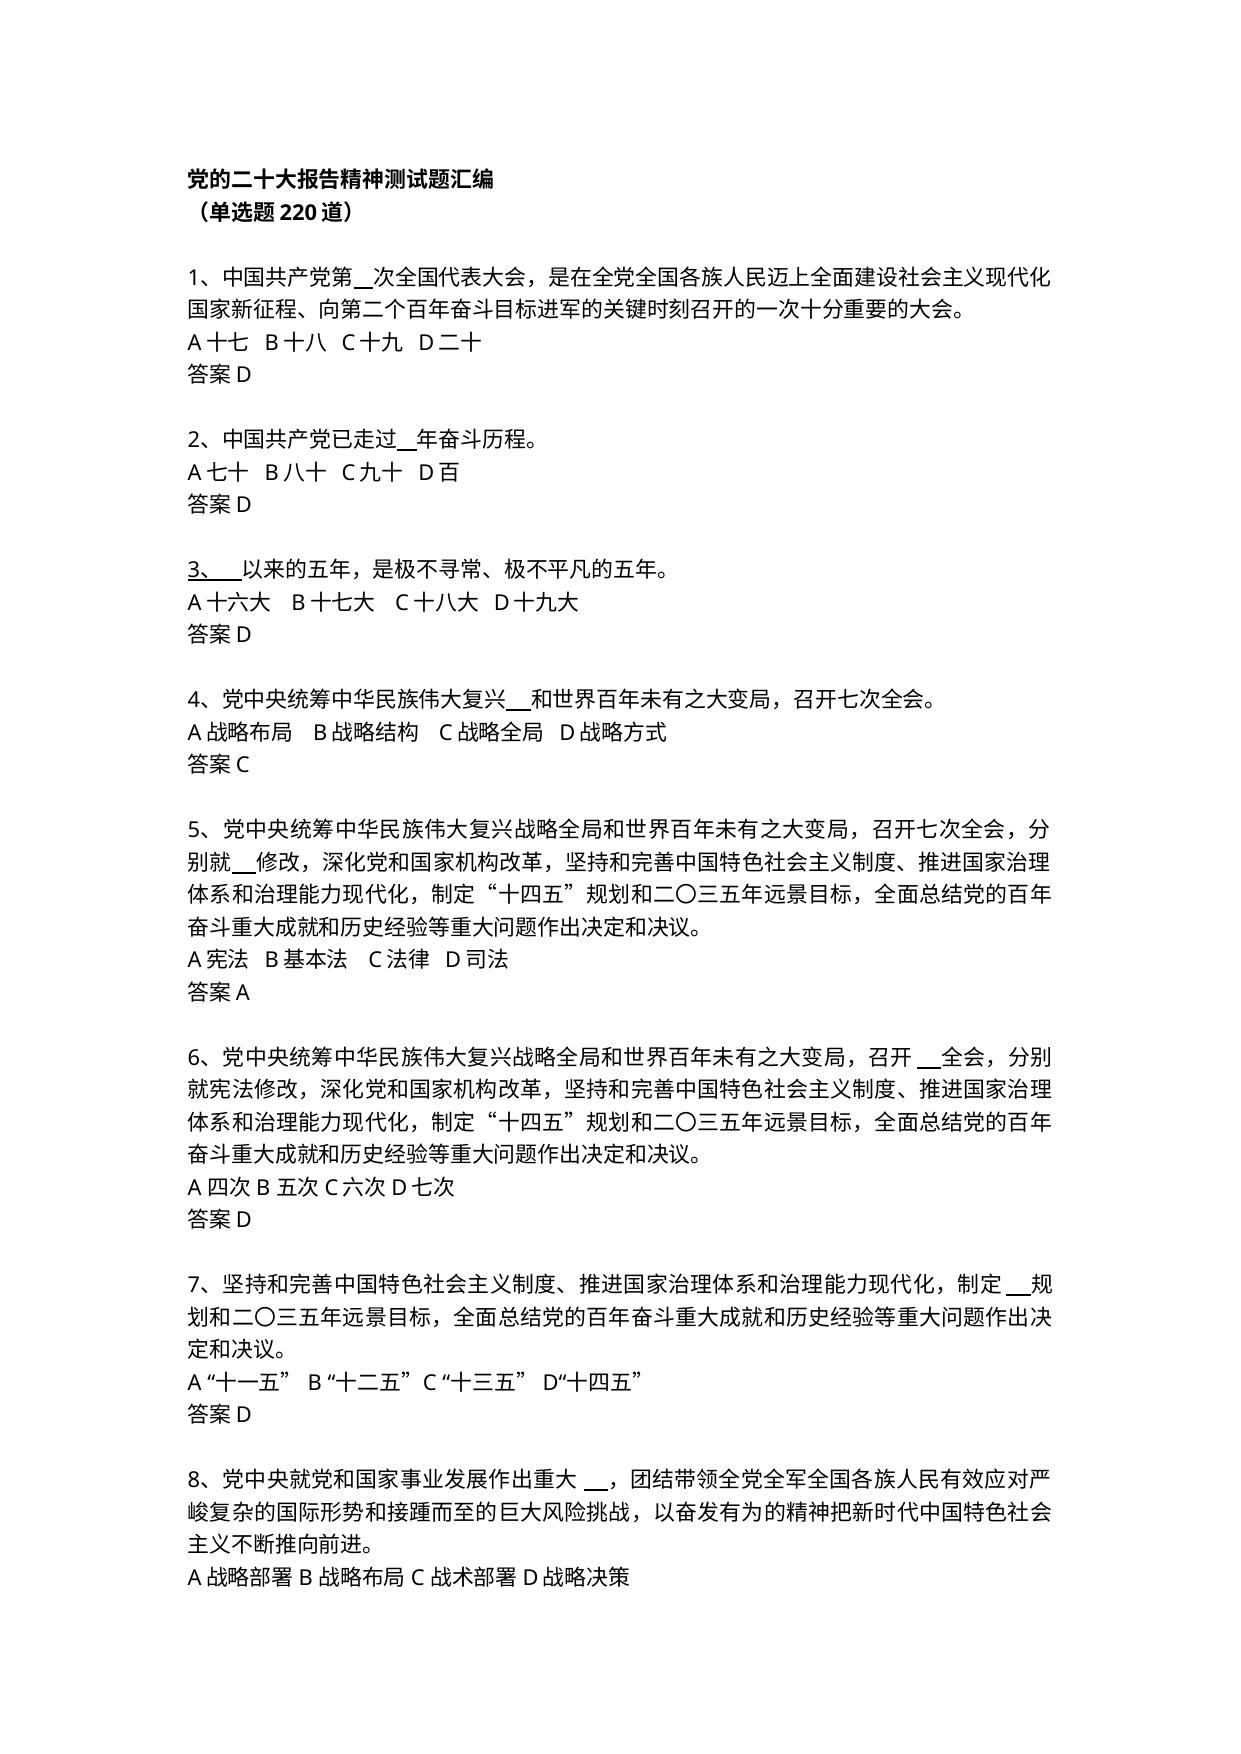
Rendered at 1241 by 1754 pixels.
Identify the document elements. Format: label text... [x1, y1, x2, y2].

text 4、党中央统筹中华民族伟大复兴 和世界百年未有之大变局，召开七次全会。 [187, 682, 1053, 714]
text 7、坚持和完善中国特色社会主义制度、推进国家治理体系和治理能力现代化，制定 规划和二〇三五年远景目标，全面总结党的百年奋斗重大成就和历史经验等重大问题作出决定和决议。 [187, 1267, 1053, 1364]
text 答案D [187, 1202, 1053, 1234]
text 6、党中央统筹中华民族伟大复兴战略全局和世界百年未有之大变局，召开 全会，分别就宪法修改，深化党和国家机构改革，坚持和完善中国特色社会主义制度、推进国家治理体系和治理能力现代化，制定“十四五”规划和二〇三五年远景目标，全面总结党的百年奋斗重大成就和历史经验等重大问题作出决定和决议。 [187, 1039, 1053, 1169]
text 答案D [187, 1397, 1053, 1429]
text 答案C [187, 747, 1053, 779]
text 答案D [187, 617, 1053, 649]
text A宪法 B基本法 C法律 D司法 [187, 942, 1053, 974]
text 答案D [187, 357, 1053, 389]
text 党的二十大报告精神测试题汇编 [187, 162, 1053, 194]
text 2、中国共产党已走过 年奋斗历程。 [187, 422, 1053, 454]
text A十六大 B十七大 C十八大 D十九大 [187, 584, 1053, 617]
text A十七 B十八 C十九 D二十 [187, 324, 1053, 357]
text 答案D [187, 487, 1053, 519]
text 8、党中央就党和国家事业发展作出重大 ，团结带领全党全军全国各族人民有效应对严峻复杂的国际形势和接踵而至的巨大风险挑战，以奋发有为的精神把新时代中国特色社会主义不断推向前进。 [187, 1462, 1053, 1559]
text A 四次 B 五次 C六次 D七次 [187, 1169, 1053, 1202]
text 5、党中央统筹中华民族伟大复兴战略全局和世界百年未有之大变局，召开七次全会，分别就 修改，深化党和国家机构改革，坚持和完善中国特色社会主义制度、推进国家治理体系和治理能力现代化，制定“十四五”规划和二〇三五年远景目标，全面总结党的百年奋斗重大成就和历史经验等重大问题作出决定和决议。 [187, 812, 1053, 942]
text 3、 以来的五年，是极不寻常、极不平凡的五年。 [187, 552, 1053, 584]
text A战略部署 B 战略布局 C 战术部署 D战略决策 [187, 1559, 1053, 1592]
text 答案A [187, 974, 1053, 1007]
text A战略布局 B战略结构 C战略全局 D战略方式 [187, 714, 1053, 747]
text 1、中国共产党第 次全国代表大会，是在全党全国各族人民迈上全面建设社会主义现代化国家新征程、向第二个百年奋斗目标进军的关键时刻召开的一次十分重要的大会。 [187, 259, 1053, 324]
text A “十一五” B “十二五”C “十三五” D“十四五” [187, 1364, 1053, 1397]
text （单选题220道） [187, 194, 1053, 227]
text A七十 B八十 C九十 D百 [187, 454, 1053, 487]
